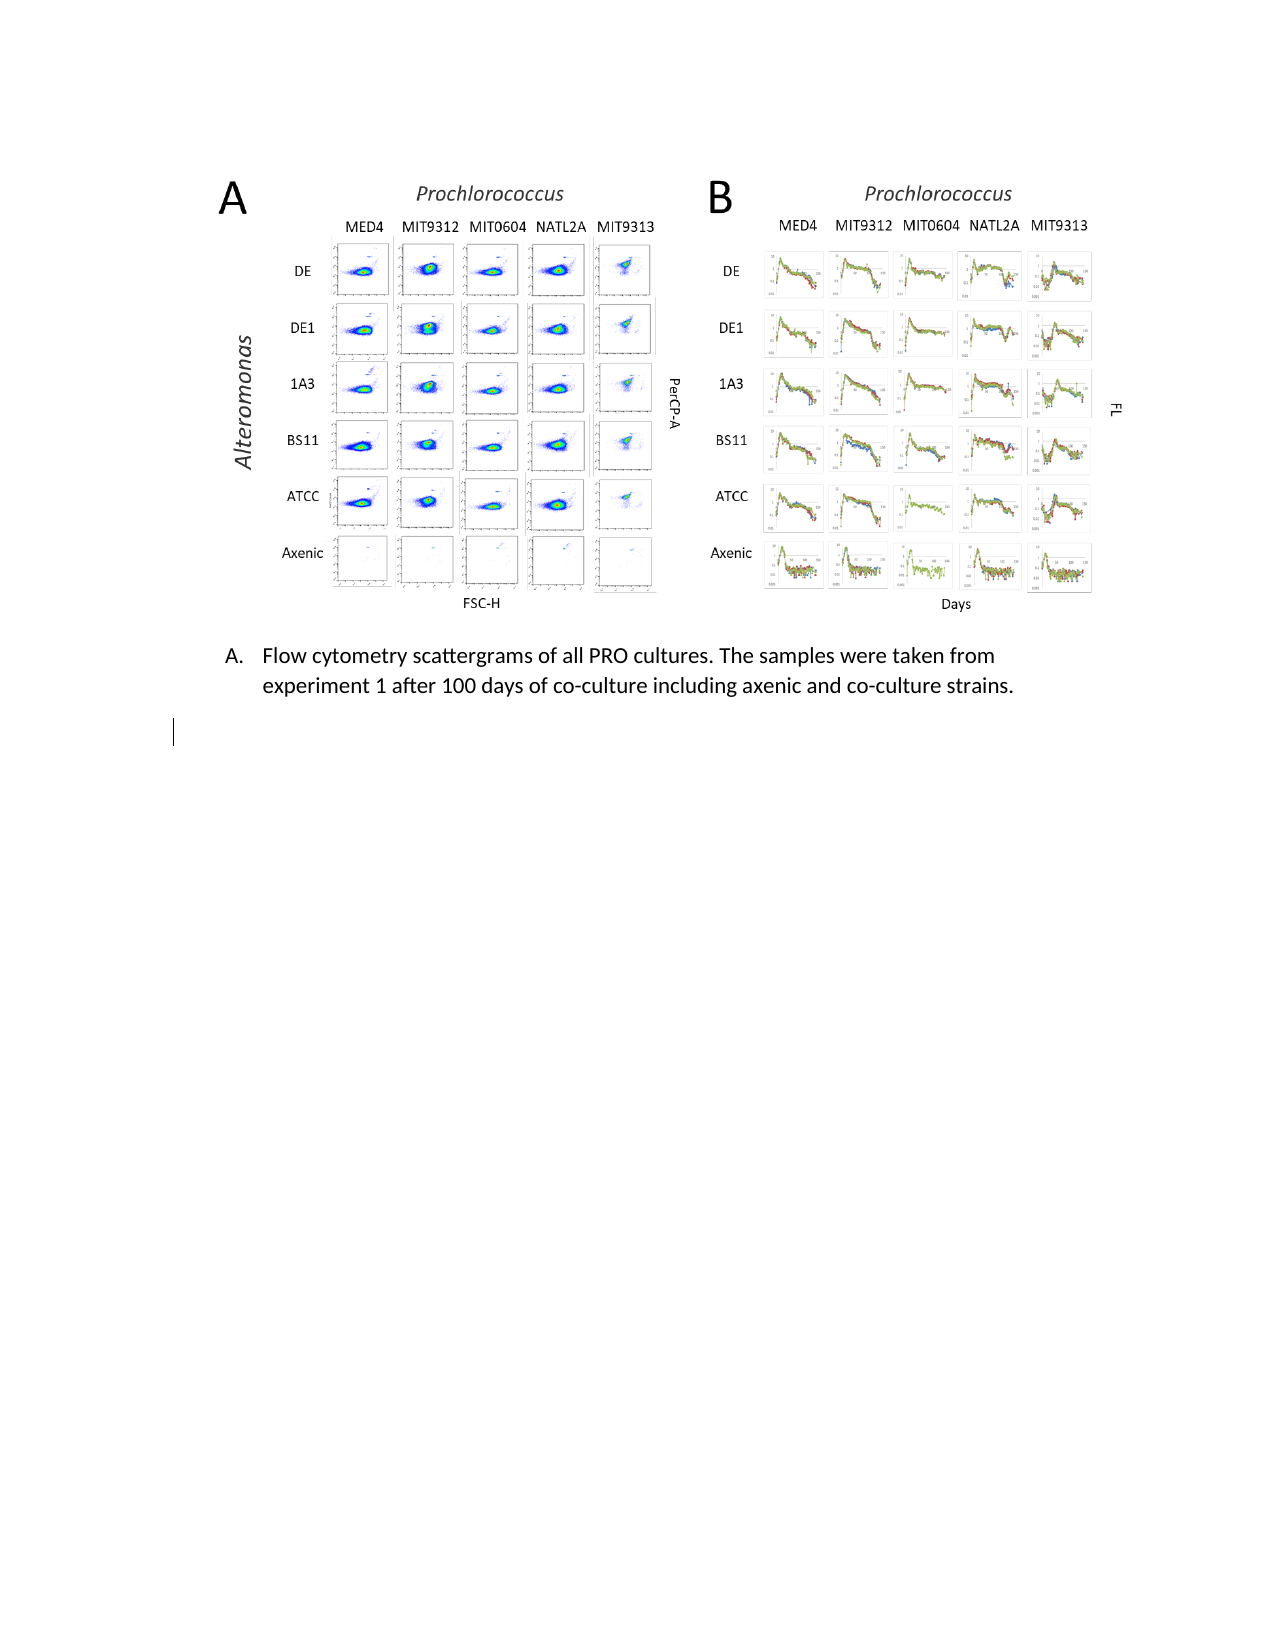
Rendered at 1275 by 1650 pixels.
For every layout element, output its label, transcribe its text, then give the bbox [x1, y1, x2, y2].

picture [187, 150, 1130, 623]
list Flow cytometry scattergrams of all PRO cultures. The samples were taken from experiment 1 after 100 days of co-culture including axenic and co-culture strains. [225, 641, 1087, 699]
